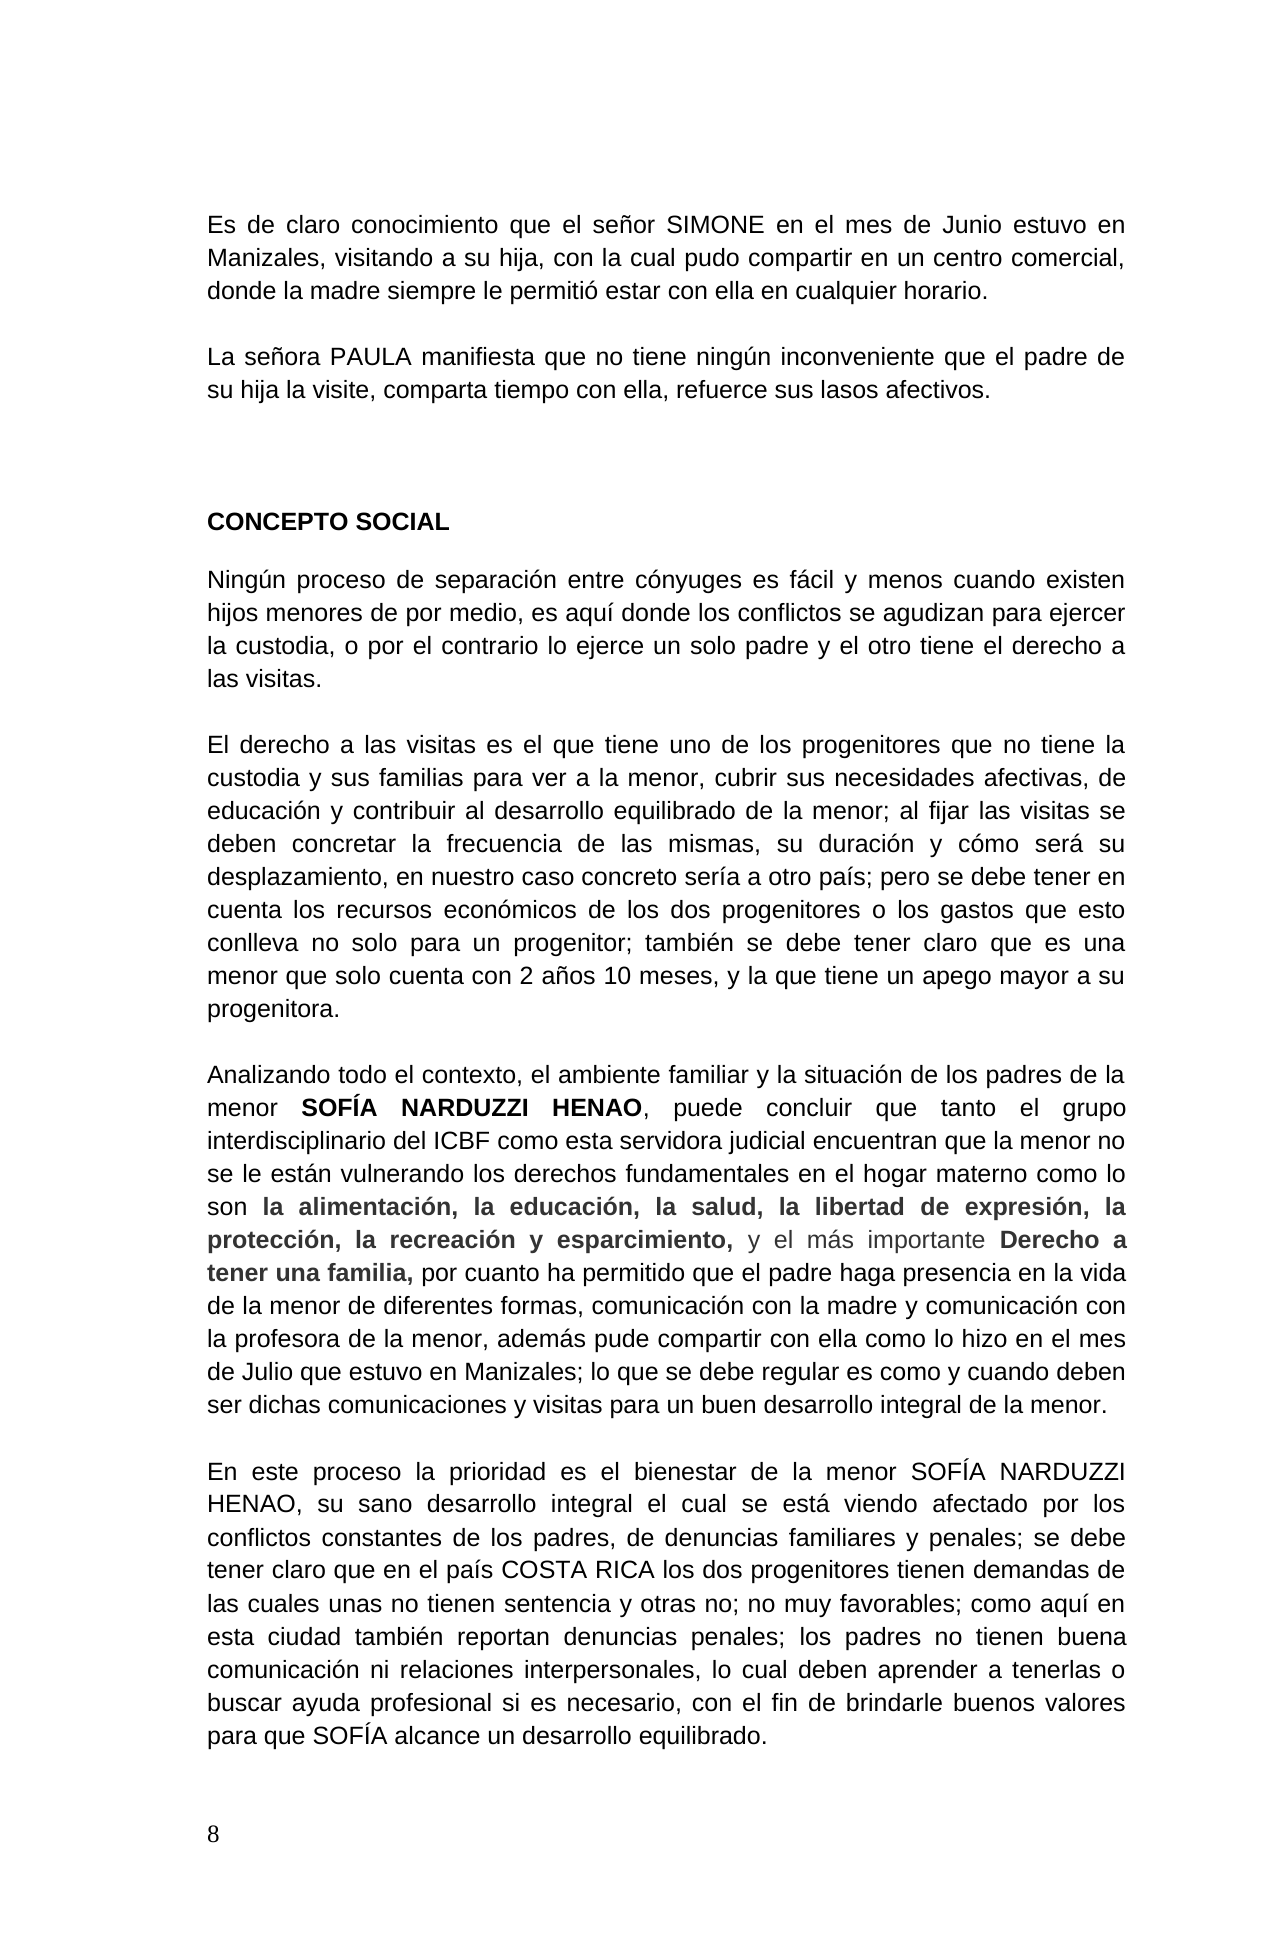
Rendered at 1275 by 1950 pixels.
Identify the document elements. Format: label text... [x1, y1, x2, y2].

text La señora PAULA manifiesta que no tiene ningún inconveniente que el padre de su hija la visite, comparta tiempo con ella, refuerce sus lasos afectivos. [207, 342, 1127, 404]
text CONCEPTO SOCIAL [207, 507, 1127, 536]
text Es de claro conocimiento que el señor SIMONE en el mes de Junio estuvo en Manizales, visitando a su hija, con la cual pudo compartir en un centro comercial, donde la madre siempre le permitió estar con ella en cualquier horario. [207, 210, 1127, 305]
text Ningún proceso de separación entre cónyuges es fácil y menos cuando existen hijos menores de por medio, es aquí donde los conflictos se agudizan para ejercer la custodia, o por el contrario lo ejerce un solo padre y el otro tiene el derecho a las visitas. [207, 565, 1127, 693]
text En este proceso la prioridad es el bienestar de la menor SOFÍA NARDUZZI HENAO, su sano desarrollo integral el cual se está viendo afectado por los conflictos constantes de los padres, de denuncias familiares y penales; se debe tener claro que en el país COSTA RICA los dos progenitores tienen demandas de las cuales unas no tienen sentencia y otras no; no muy favorables; como aquí en esta ciudad también reportan denuncias penales; los padres no tienen buena comunicación ni relaciones interpersonales, lo cual deben aprender a tenerlas o buscar ayuda profesional si es necesario, con el fin de brindarle buenos valores para que SOFÍA alcance un desarrollo equilibrado. [207, 1456, 1127, 1749]
text El derecho a las visitas es el que tiene uno de los progenitores que no tiene la custodia y sus familias para ver a la menor, cubrir sus necesidades afectivas, de educación y contribuir al desarrollo equilibrado de la menor; al fijar las visitas se deben concretar la frecuencia de las mismas, su duración y cómo será su desplazamiento, en nuestro caso concreto sería a otro país; pero se debe tener en cuenta los recursos económicos de los dos progenitores o los gastos que esto conlleva no solo para un progenitor; también se debe tener claro que es una menor que solo cuenta con 2 años 10 meses, y la que tiene un apego mayor a su progenitora. [207, 730, 1127, 1023]
text Analizando todo el contexto, el ambiente familiar y la situación de los padres de la menor SOFÍA NARDUZZI HENAO, puede concluir que tanto el grupo interdisciplinario del ICBF como esta servidora judicial encuentran que la menor no se le están vulnerando los derechos fundamentales en el hogar materno como lo son la alimentación, la educación, la salud, la libertad de expresión, la protección, la recreación y esparcimiento, y el más importante Derecho a tener una familia, por cuanto ha permitido que el padre haga presencia en la vida de la menor de diferentes formas, comunicación con la madre y comunicación con la profesora de la menor, además pude compartir con ella como lo hizo en el mes de Julio que estuvo en Manizales; lo que se debe regular es como y cuando deben ser dichas comunicaciones y visitas para un buen desarrollo integral de la menor. [207, 1060, 1127, 1419]
